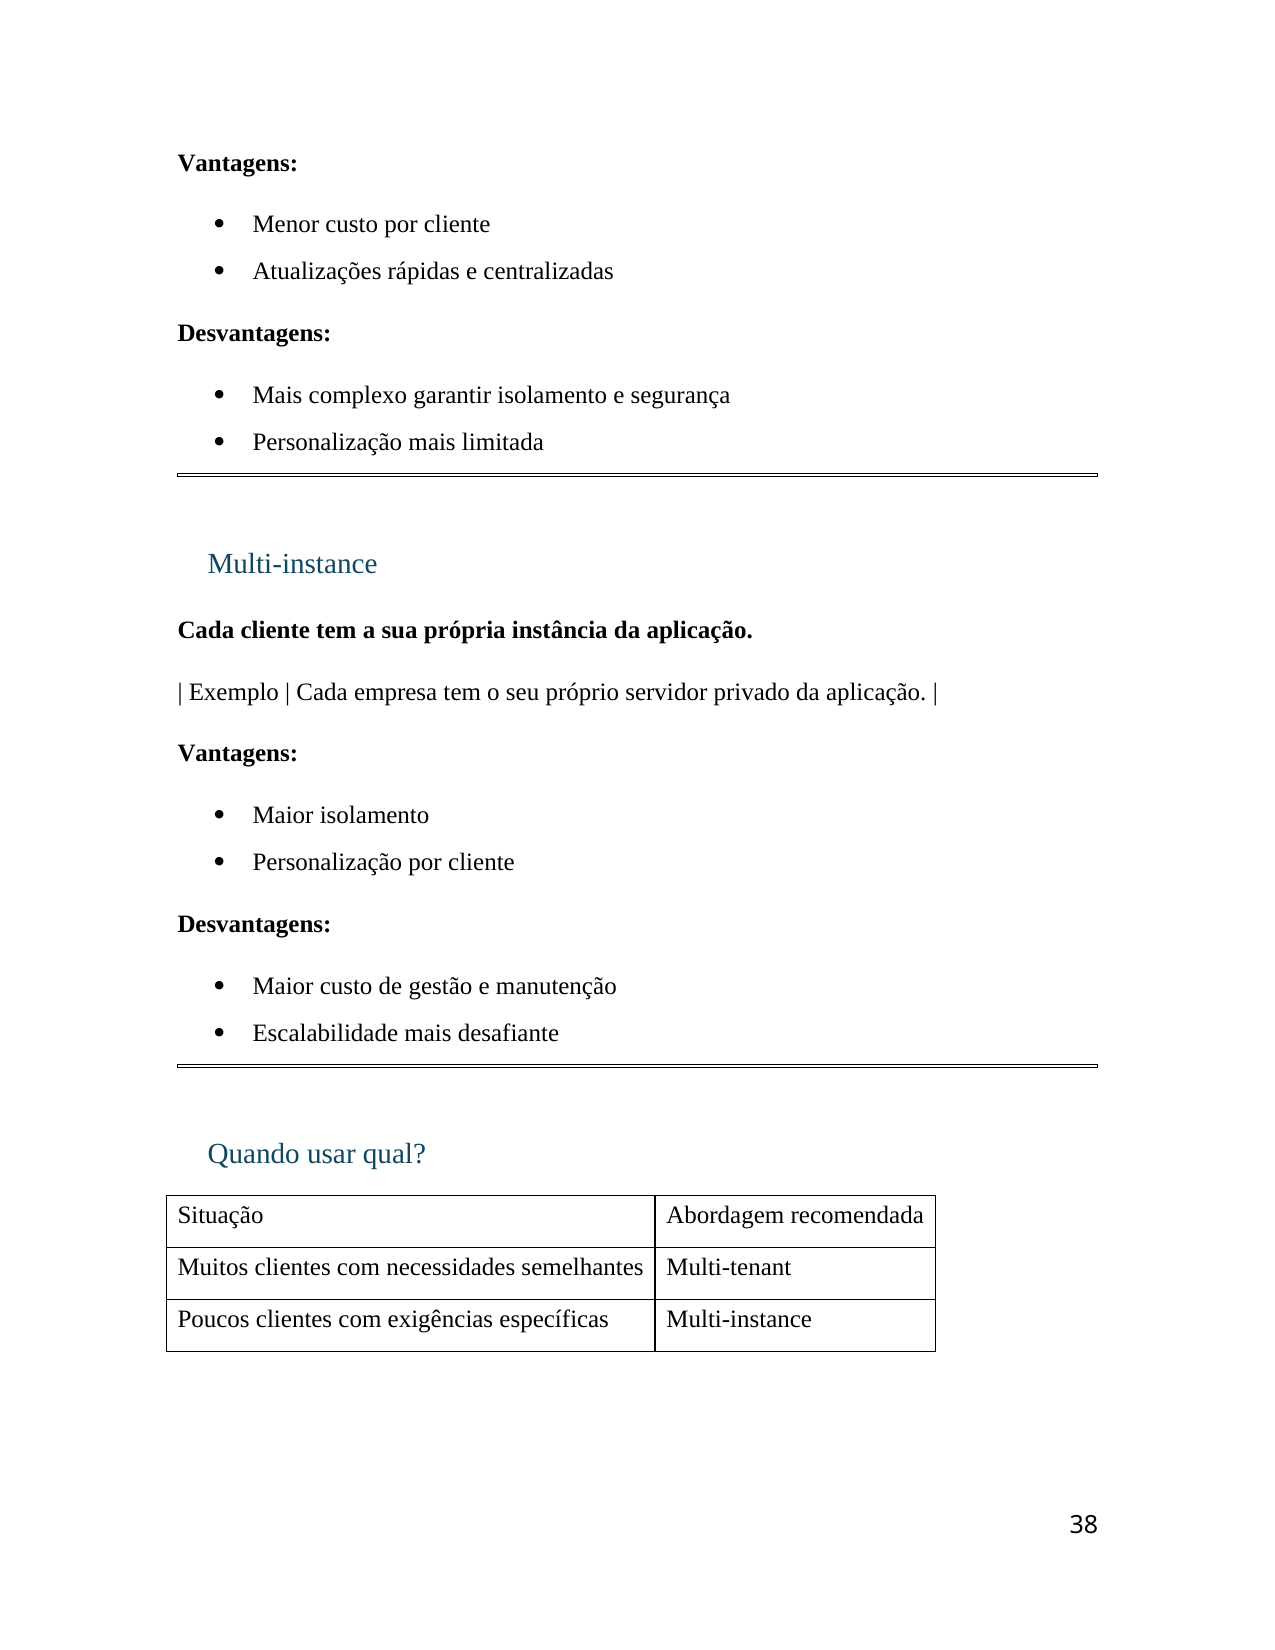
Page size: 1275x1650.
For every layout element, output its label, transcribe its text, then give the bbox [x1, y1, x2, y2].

text Cada cliente tem a sua própria instância da aplicação. [177, 615, 1098, 643]
table_header Situação [167, 1196, 654, 1247]
list Maior isolamento [215, 800, 1098, 829]
subtitle 🏢 Multi-instance [177, 546, 1098, 579]
list Maior custo de gestão e manutenção [215, 971, 1098, 1000]
list Personalização por cliente [215, 847, 1098, 876]
text Desvantagens: [177, 318, 1098, 347]
list Escalabilidade mais desafiante [215, 1018, 1098, 1047]
text | Exemplo | Cada empresa tem o seu próprio servidor privado da aplicação. | [177, 677, 1098, 705]
table_cell Multi-instance [656, 1300, 935, 1351]
text Vantagens: [177, 148, 1098, 176]
subtitle 🧩 Quando usar qual? [177, 1137, 1098, 1170]
table_cell Multi-tenant [656, 1248, 935, 1299]
text Vantagens: [177, 738, 1098, 767]
list Personalização mais limitada [215, 427, 1098, 456]
text Desvantagens: [177, 909, 1098, 938]
list Atualizações rápidas e centralizadas [215, 256, 1098, 285]
table_cell Muitos clientes com necessidades semelhantes [167, 1248, 654, 1299]
list Mais complexo garantir isolamento e segurança [215, 380, 1098, 409]
table_cell Poucos clientes com exigências específicas [167, 1300, 654, 1351]
list Menor custo por cliente [215, 209, 1098, 238]
table_header Abordagem recomendada [656, 1196, 935, 1247]
